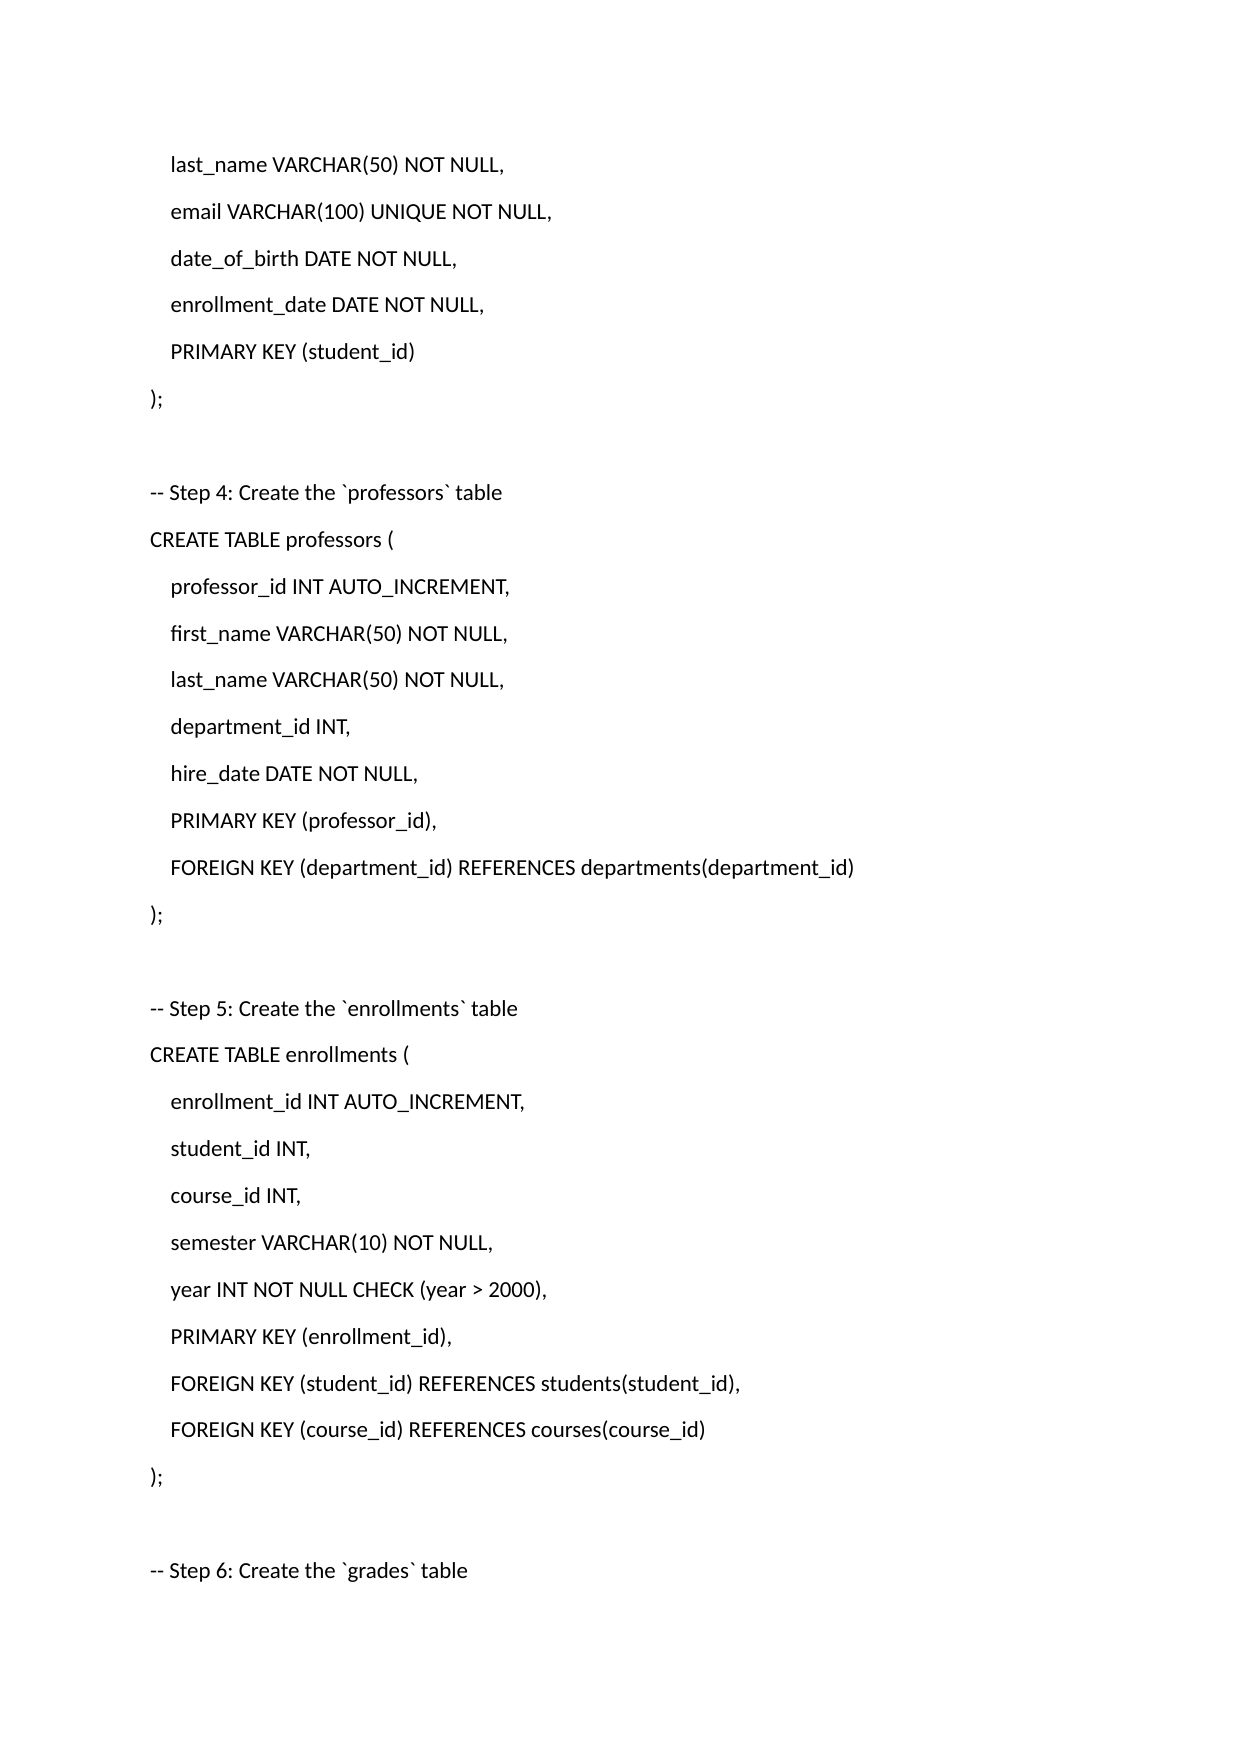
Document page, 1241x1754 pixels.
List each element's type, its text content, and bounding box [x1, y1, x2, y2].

text FOREIGN KEY (department_id) REFERENCES departments(department_id) [150, 853, 1090, 881]
text FOREIGN KEY (course_id) REFERENCES courses(course_id) [150, 1416, 1090, 1444]
text student_id INT, [150, 1134, 1090, 1162]
text CREATE TABLE enrollments ( [150, 1041, 1090, 1069]
text course_id INT, [150, 1181, 1090, 1209]
text year INT NOT NULL CHECK (year > 2000), [150, 1275, 1090, 1303]
text department_id INT, [150, 712, 1090, 741]
text first_name VARCHAR(50) NOT NULL, [150, 619, 1090, 647]
text professor_id INT AUTO_INCREMENT, [150, 572, 1090, 600]
text FOREIGN KEY (student_id) REFERENCES students(student_id), [150, 1369, 1090, 1397]
text -- Step 6: Create the `grades` table [150, 1556, 1090, 1584]
text date_of_birth DATE NOT NULL, [150, 244, 1090, 272]
text ); [150, 900, 1090, 928]
text ); [150, 384, 1090, 412]
text email VARCHAR(100) UNIQUE NOT NULL, [150, 197, 1090, 225]
text last_name VARCHAR(50) NOT NULL, [150, 666, 1090, 694]
text CREATE TABLE professors ( [150, 525, 1090, 553]
text enrollment_id INT AUTO_INCREMENT, [150, 1087, 1090, 1116]
text PRIMARY KEY (enrollment_id), [150, 1322, 1090, 1350]
text -- Step 4: Create the `professors` table [150, 478, 1090, 506]
text -- Step 5: Create the `enrollments` table [150, 994, 1090, 1022]
text PRIMARY KEY (student_id) [150, 337, 1090, 366]
text semester VARCHAR(10) NOT NULL, [150, 1228, 1090, 1256]
text hire_date DATE NOT NULL, [150, 759, 1090, 787]
text PRIMARY KEY (professor_id), [150, 806, 1090, 834]
text enrollment_date DATE NOT NULL, [150, 291, 1090, 319]
text ); [150, 1462, 1090, 1491]
text last_name VARCHAR(50) NOT NULL, [150, 150, 1090, 178]
